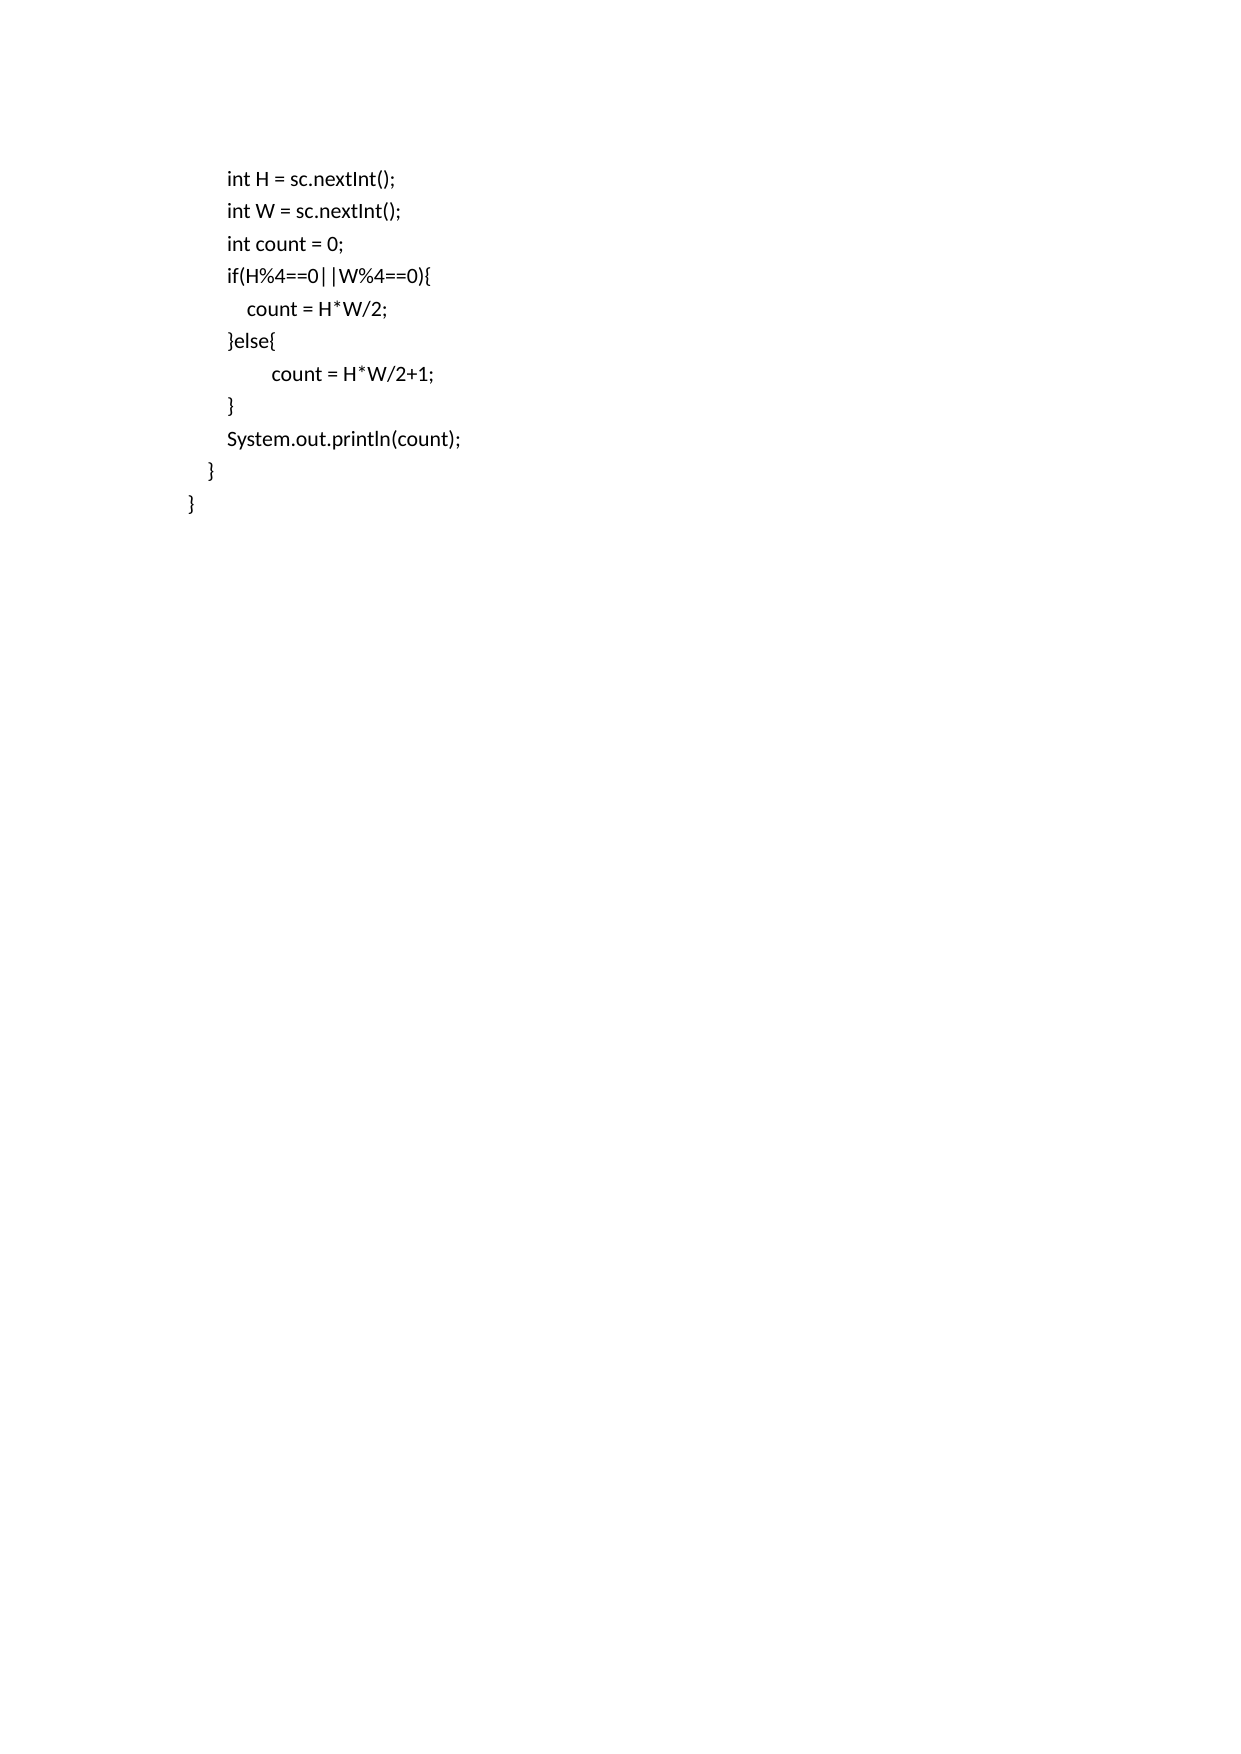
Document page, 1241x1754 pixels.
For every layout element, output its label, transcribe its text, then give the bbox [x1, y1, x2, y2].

text } [187, 454, 1053, 487]
text int W = sc.nextInt(); [187, 194, 1053, 227]
text } [187, 389, 1053, 422]
text count = H*W/2+1; [187, 357, 1053, 389]
text } [187, 487, 1053, 519]
text System.out.println(count); [187, 422, 1053, 454]
text int H = sc.nextInt(); [187, 162, 1053, 194]
text int count = 0; [187, 227, 1053, 259]
text count = H*W/2; [187, 292, 1053, 324]
text if(H%4==0||W%4==0){ [187, 259, 1053, 292]
text }else{ [187, 324, 1053, 357]
